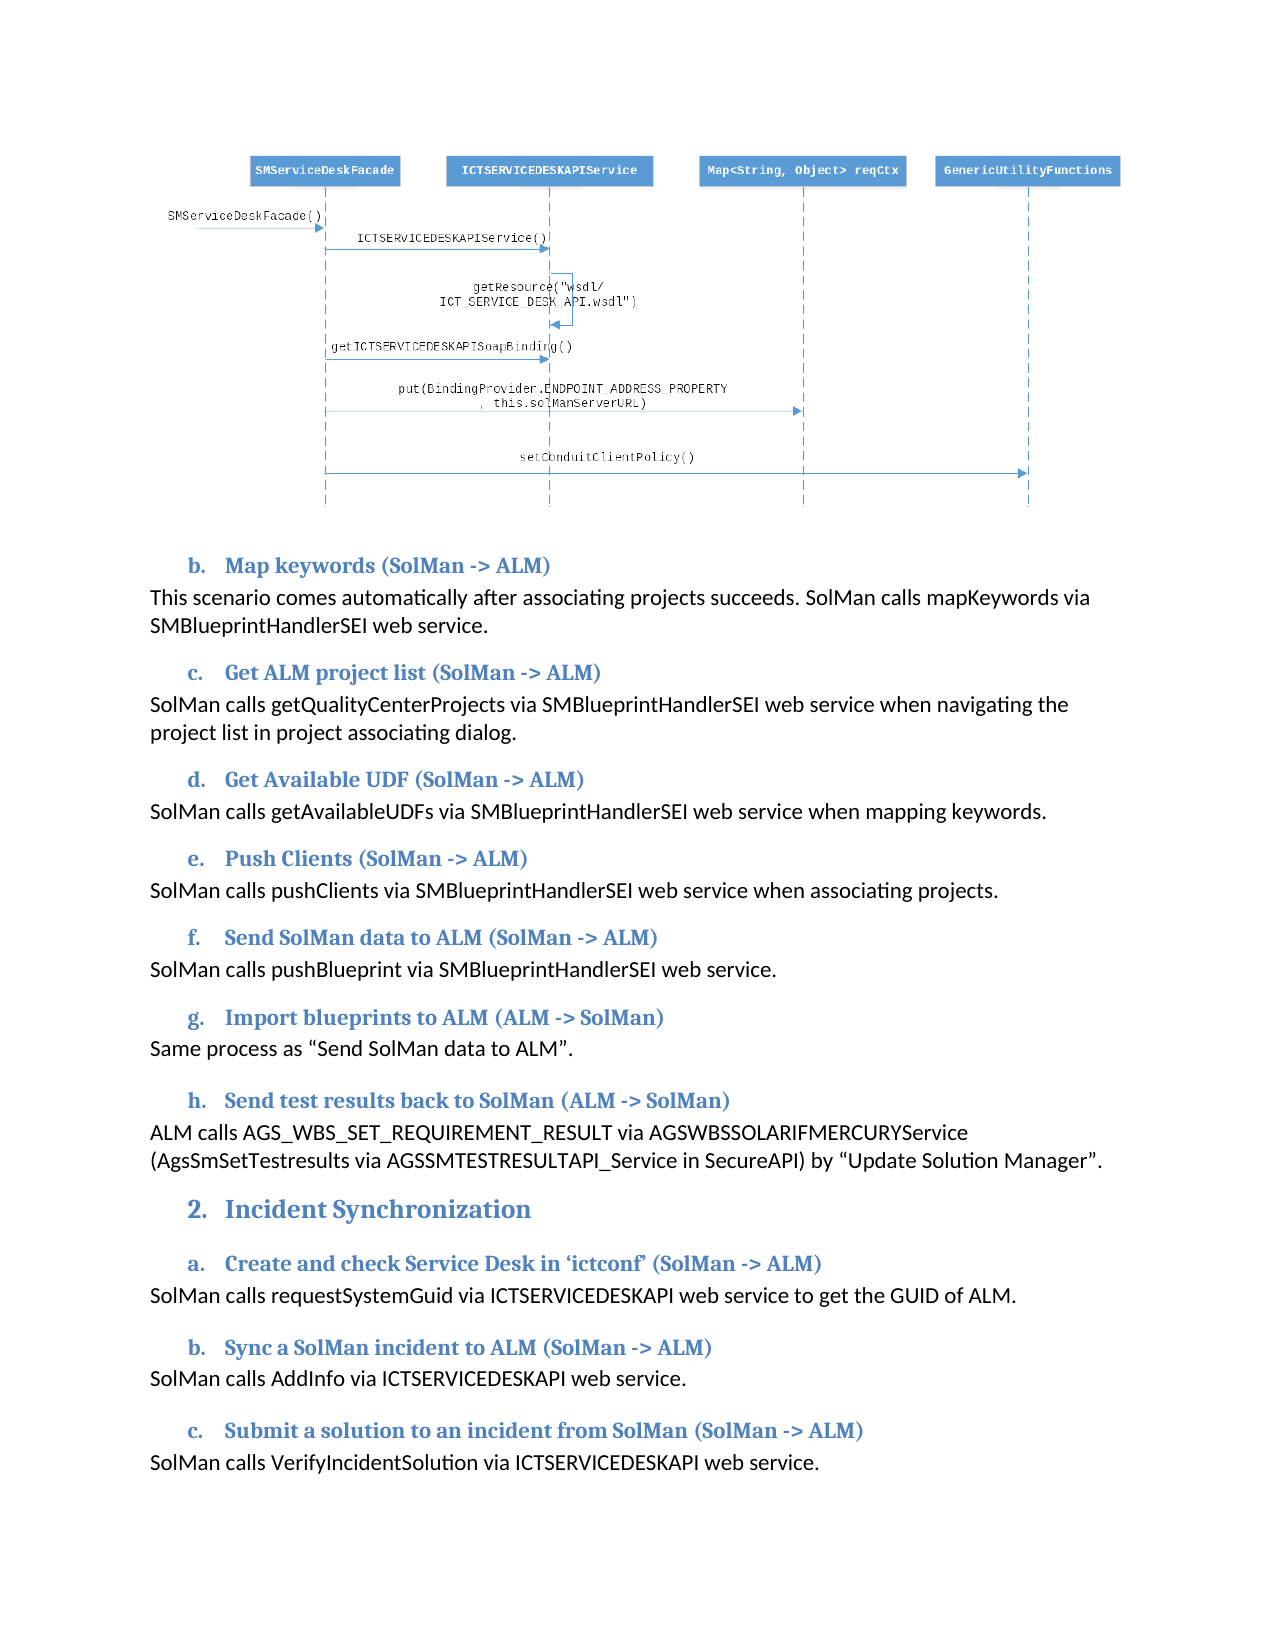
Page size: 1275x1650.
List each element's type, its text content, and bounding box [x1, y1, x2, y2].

subtitle Get Available UDF (SolMan -> ALM) [187, 767, 1125, 793]
text SolMan calls AddInfo via ICTSERVICEDESKAPI web service. [150, 1364, 1125, 1393]
subtitle Sync a SolMan incident to ALM (SolMan -> ALM) [187, 1334, 1125, 1361]
subtitle Incident Synchronization [187, 1194, 1125, 1226]
subtitle Submit a solution to an incident from SolMan (SolMan -> ALM) [187, 1418, 1125, 1444]
subtitle Send SolMan data to ALM (SolMan -> ALM) [187, 925, 1125, 952]
subtitle Send test results back to SolMan (ALM -> SolMan) [187, 1087, 1125, 1114]
text SolMan calls getAvailableUDFs via SMBlueprintHandlerSEI web service when mapping keywords. [150, 797, 1125, 825]
subtitle Get ALM project list (SolMan -> ALM) [187, 660, 1125, 686]
text SolMan calls VerifyIncidentSolution via ICTSERVICEDESKAPI web service. [150, 1448, 1125, 1476]
subtitle Push Clients (SolMan -> ALM) [187, 846, 1125, 872]
text SolMan calls requestSystemGuid via ICTSERVICEDESKAPI web service to get the GUID of ALM. [150, 1281, 1125, 1309]
text SolMan calls pushBlueprint via SMBlueprintHandlerSEI web service. [150, 955, 1125, 983]
text This scenario comes automatically after associating projects succeeds. SolMan calls mapKeywords via SMBlueprintHandlerSEI web service. [150, 583, 1125, 639]
text ALM calls AGS_WBS_SET_REQUIREMENT_RESULT via AGSWBSSOLARIFMERCURYService (AgsSmSetTestresults via AGSSMTESTRESULTAPI_Service in SecureAPI) by “Update Solution Manager”. [150, 1118, 1125, 1174]
text SolMan calls getQualityCenterProjects via SMBlueprintHandlerSEI web service when navigating the project list in project associating dialog. [150, 690, 1125, 746]
text Same process as “Send SolMan data to ALM”. [150, 1034, 1125, 1062]
subtitle Import blueprints to ALM (ALM -> SolMan) [187, 1004, 1125, 1031]
subtitle Create and check Service Desk in ‘ictconf’ (SolMan -> ALM) [187, 1251, 1125, 1277]
subtitle Map keywords (SolMan -> ALM) [187, 553, 1125, 579]
text SolMan calls pushClients via SMBlueprintHandlerSEI web service when associating projects. [150, 876, 1125, 904]
